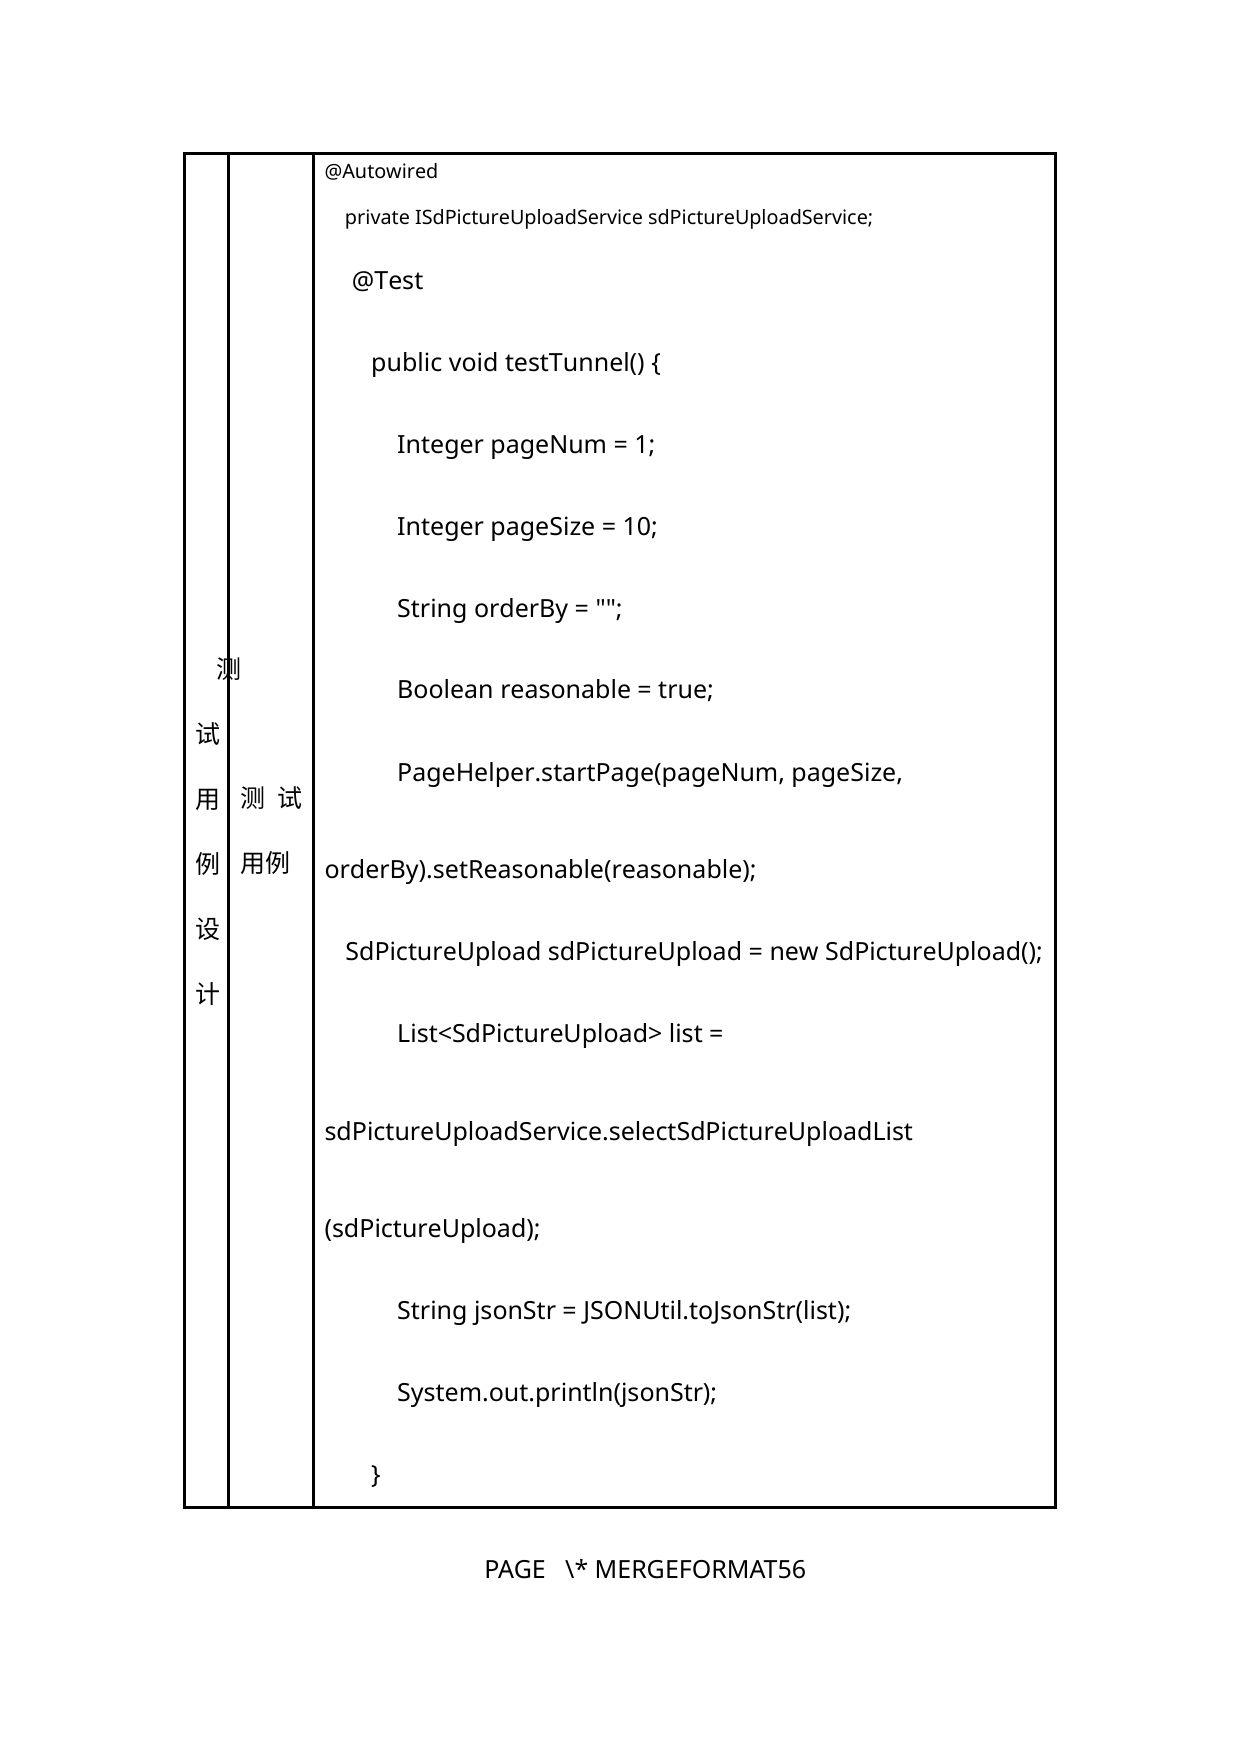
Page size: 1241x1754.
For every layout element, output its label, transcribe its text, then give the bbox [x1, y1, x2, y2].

table_cell 测试用例 [230, 155, 312, 1506]
table_cell 测试用例设计 [186, 155, 227, 1506]
table_cell @Autowired private ISdPictureUploadService sdPictureUploadService; @Test public void testTunnel() { Integer pageNum = 1; Integer pageSize = 10; String orderBy = ""; Boolean reasonable = true; PageHelper.startPage(pageNum, pageSize, orderBy).setReasonable(reasonable); SdPictureUpload sdPictureUpload = new SdPictureUpload(); List<SdPictureUpload> list = sdPictureUploadService.selectSdPictureUploadList(sdPictureUpload); String jsonStr = JSONUtil.toJsonStr(list); System.out.println(jsonStr); } [315, 155, 1054, 1506]
